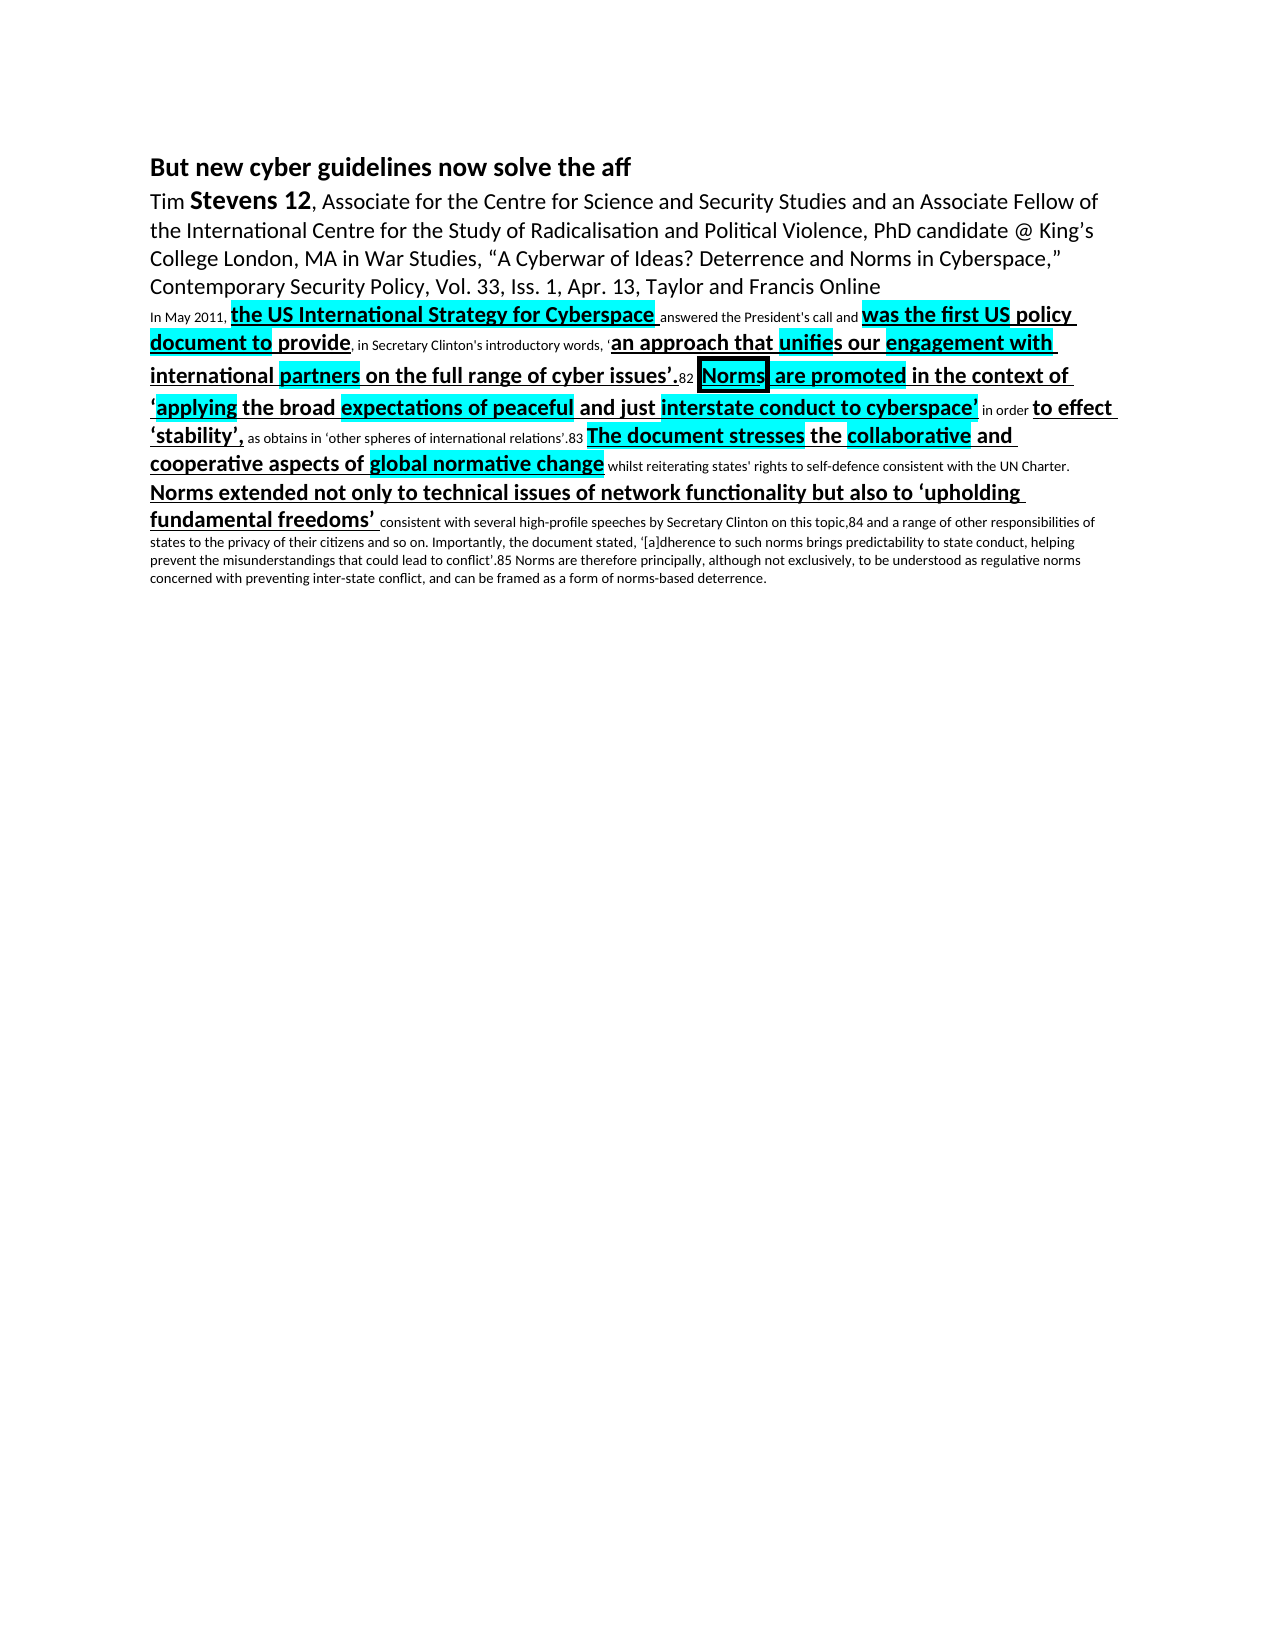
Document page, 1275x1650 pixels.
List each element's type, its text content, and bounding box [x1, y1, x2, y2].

text Tim Stevens 12, Associate for the Centre for Science and Security Studies and an Associate Fellow of the International Centre for the Study of Radicalisation and Political Violence, PhD candidate @ King’s College London, MA in War Studies, “A Cyberwar of Ideas? Deterrence and Norms in Cyberspace,” Contemporary Security Policy, Vol. 33, Iss. 1, Apr. 13, Taylor and Francis Online [150, 183, 1125, 300]
subtitle But new cyber guidelines now solve the aff [150, 150, 1125, 183]
text In May 2011, the US International Strategy for Cyberspace answered the President's call and was the first US policy document to provide, in Secretary Clinton's introductory words, ‘an approach that unifies our engagement with international partners on the full range of cyber issues’.82 Norms are promoted in the context of ‘applying the broad expectations of peaceful and just interstate conduct to cyberspace’ in order to effect ‘stability’, as obtains in ‘other spheres of international relations’.83 The document stresses the collaborative and cooperative aspects of global normative change whilst reiterating states' rights to self-defence consistent with the UN Charter. Norms extended not only to technical issues of network functionality but also to ‘upholding fundamental freedoms’ consistent with several high-profile speeches by Secretary Clinton on this topic,84 and a range of other responsibilities of states to the privacy of their citizens and so on. Importantly, the document stated, ‘[a]dherence to such norms brings predictability to state conduct, helping prevent the misunderstandings that could lead to conflict’.85 Norms are therefore principally, although not exclusively, to be understood as regulative norms concerned with preventing inter-state conflict, and can be framed as a form of norms-based deterrence. [150, 300, 1125, 587]
